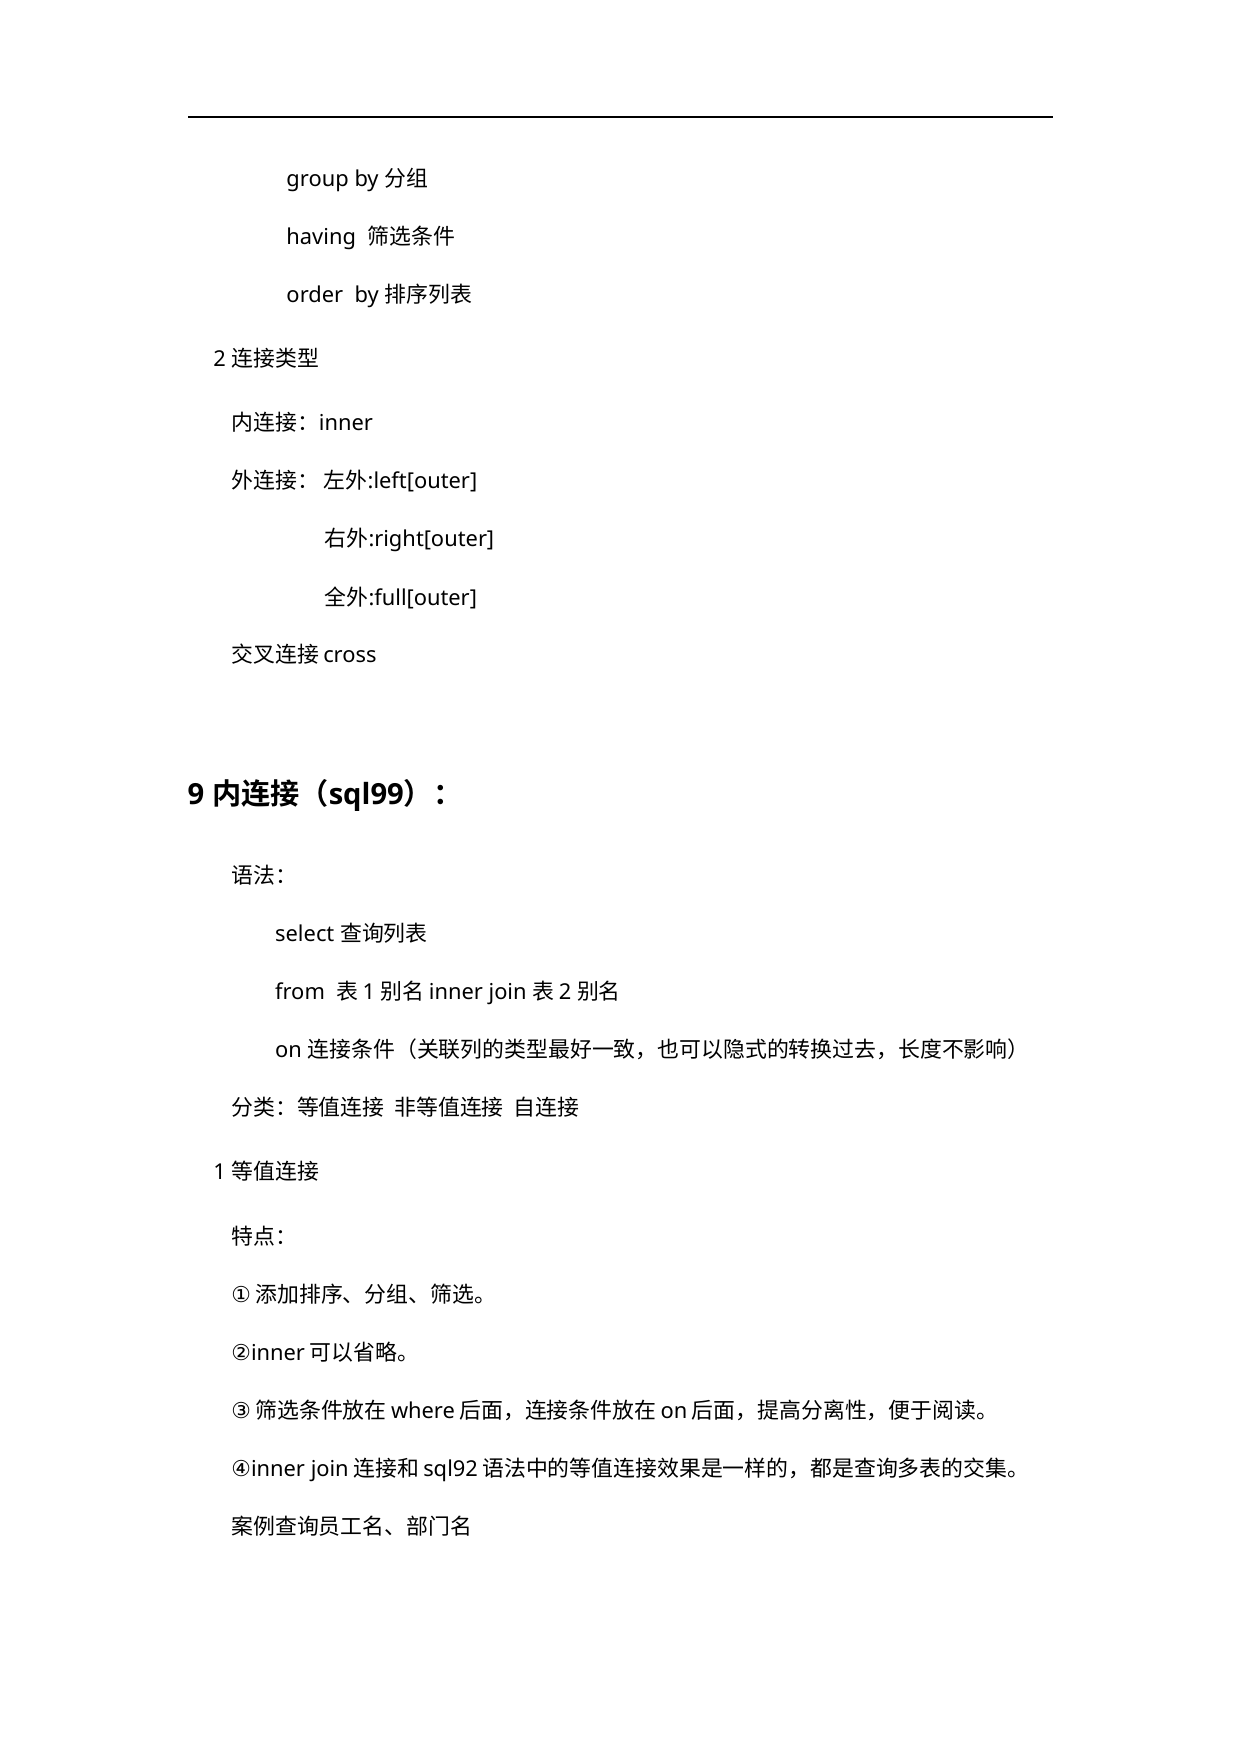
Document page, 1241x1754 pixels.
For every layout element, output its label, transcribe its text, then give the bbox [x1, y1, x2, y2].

text order by 排序列表 [187, 277, 1053, 309]
text select 查询列表 [187, 916, 1053, 948]
subtitle 连接类型 [187, 341, 1053, 373]
text 交叉连接cross [187, 637, 1053, 670]
subtitle 等值连接 [187, 1154, 1053, 1186]
text 全外:full[outer] [187, 579, 1053, 612]
text ①添加排序、分组、筛选。 [187, 1276, 1053, 1309]
text ④inner join连接和sql92语法中的等值连接效果是一样的，都是查询多表的交集。 [187, 1450, 1053, 1483]
text ②inner可以省略。 [187, 1334, 1053, 1367]
text group by 分组 [187, 161, 1053, 193]
text 外连接： 左外:left[outer] [187, 463, 1053, 496]
text ③筛选条件放在where后面，连接条件放在on后面，提高分离性，便于阅读。 [187, 1392, 1053, 1425]
text 语法： [187, 858, 1053, 890]
text 特点： [187, 1218, 1053, 1251]
text having 筛选条件 [187, 218, 1053, 251]
text 内连接：inner [187, 405, 1053, 438]
text 分类：等值连接 非等值连接 自连接 [187, 1090, 1053, 1122]
text 右外:right[outer] [187, 521, 1053, 554]
text 案例查询员工名、部门名 [187, 1508, 1053, 1541]
text on 连接条件（关联列的类型最好一致，也可以隐式的转换过去，长度不影响） [187, 1032, 1053, 1064]
text from 表1 别名inner join 表2 别名 [187, 974, 1053, 1006]
subtitle 内连接（sql99）： [187, 759, 1053, 824]
